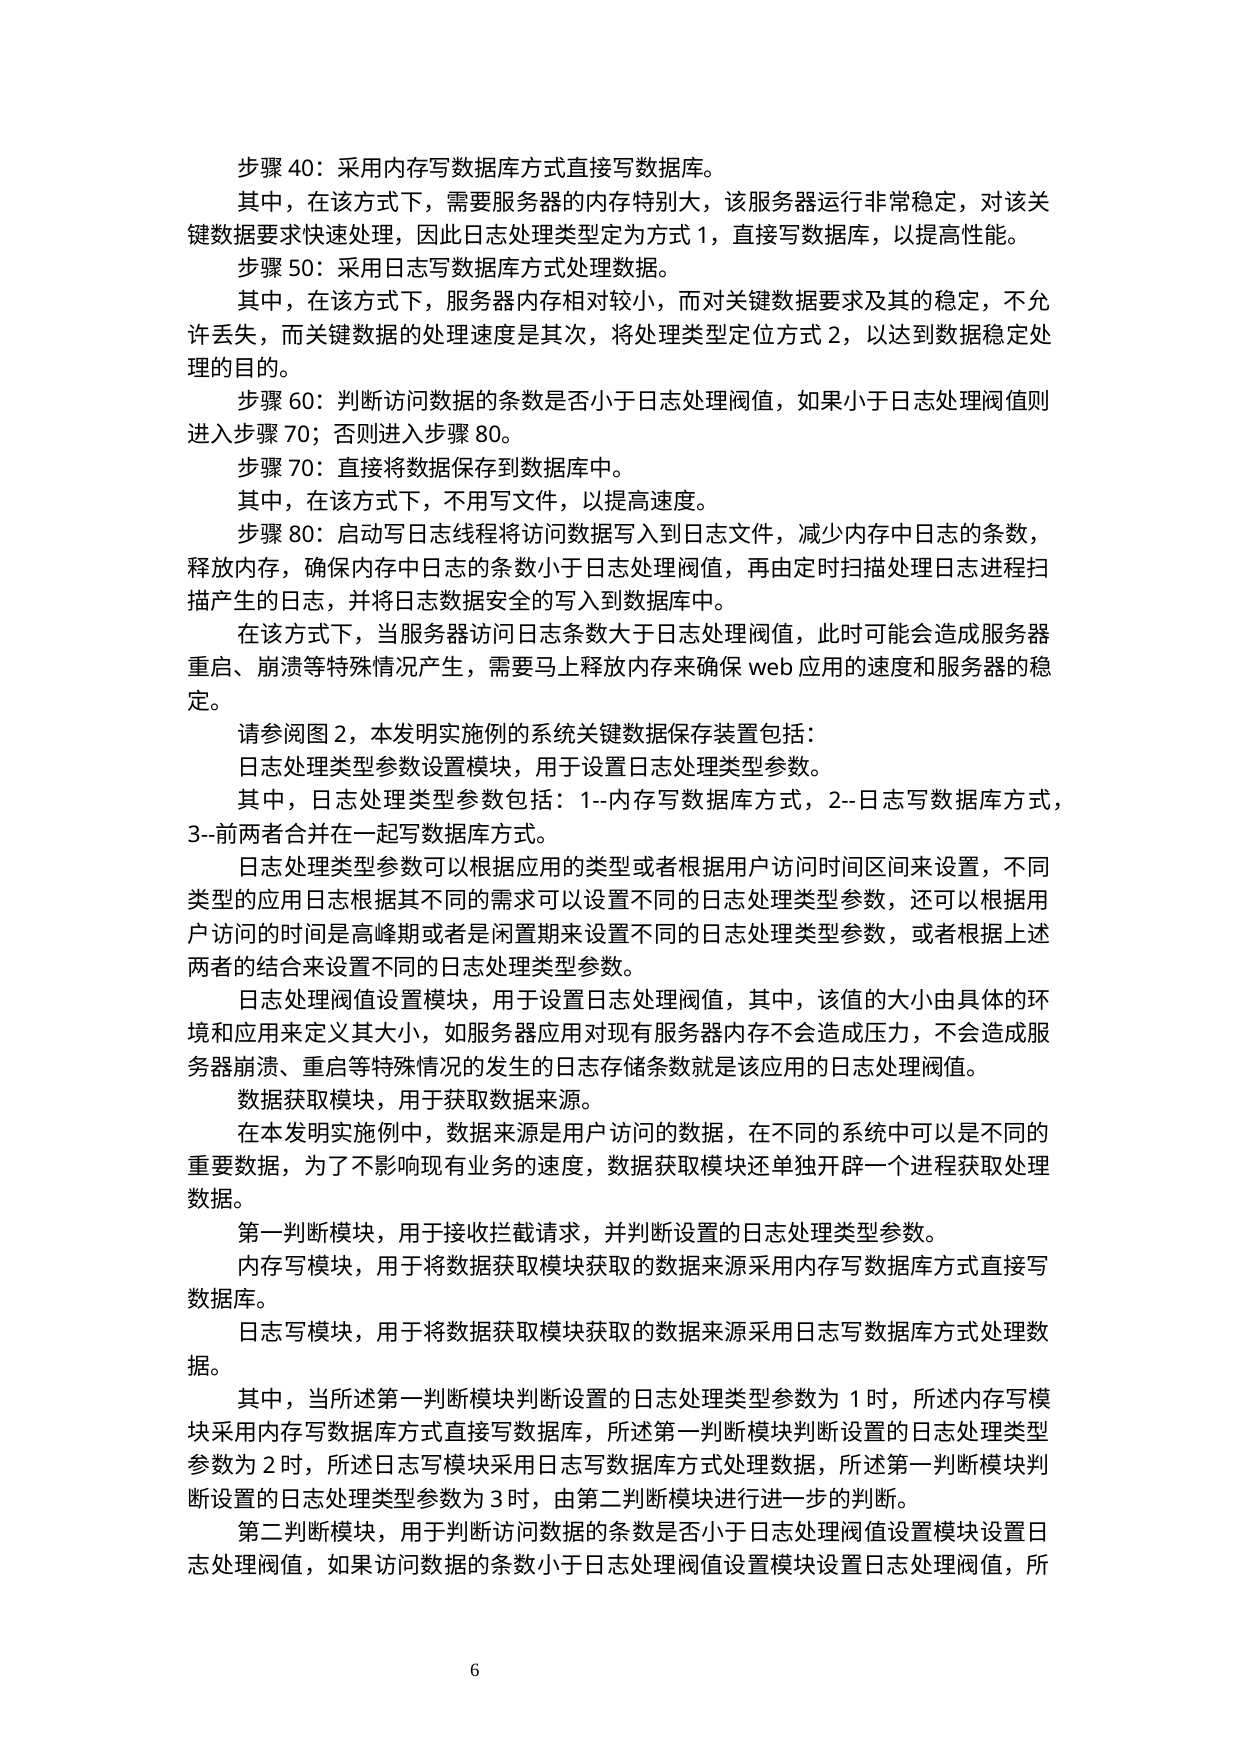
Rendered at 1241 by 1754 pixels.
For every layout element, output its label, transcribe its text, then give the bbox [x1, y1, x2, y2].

text 步骤80：启动写日志线程将访问数据写入到日志文件，减少内存中日志的条数，释放内存，确保内存中日志的条数小于日志处理阀值，再由定时扫描处理日志进程扫描产生的日志，并将日志数据安全的写入到数据库中。 [187, 516, 1053, 616]
text 步骤60：判断访问数据的条数是否小于日志处理阀值，如果小于日志处理阀值则进入步骤70；否则进入步骤80。 [187, 383, 1053, 450]
text 其中，在该方式下，不用写文件，以提高速度。 [187, 483, 1053, 516]
text 其中，当所述第一判断模块判断设置的日志处理类型参数为1时，所述内存写模块采用内存写数据库方式直接写数据库，所述第一判断模块判断设置的日志处理类型参数为2时，所述日志写模块采用日志写数据库方式处理数据，所述第一判断模块判断设置的日志处理类型参数为3时，由第二判断模块进行进一步的判断。 [187, 1381, 1053, 1514]
text 内存写模块，用于将数据获取模块获取的数据来源采用内存写数据库方式直接写数据库。 [187, 1248, 1053, 1314]
text 步骤50：采用日志写数据库方式处理数据。 [187, 250, 1053, 283]
text 请参阅图2，本发明实施例的系统关键数据保存装置包括： [187, 716, 1053, 749]
text 日志处理类型参数可以根据应用的类型或者根据用户访问时间区间来设置，不同类型的应用日志根据其不同的需求可以设置不同的日志处理类型参数，还可以根据用户访问的时间是高峰期或者是闲置期来设置不同的日志处理类型参数，或者根据上述两者的结合来设置不同的日志处理类型参数。 [187, 849, 1053, 982]
text 数据获取模块，用于获取数据来源。 [187, 1082, 1053, 1115]
text 日志处理阀值设置模块，用于设置日志处理阀值，其中，该值的大小由具体的环境和应用来定义其大小，如服务器应用对现有服务器内存不会造成压力，不会造成服务器崩溃、重启等特殊情况的发生的日志存储条数就是该应用的日志处理阀值。 [187, 982, 1053, 1082]
text 步骤40：采用内存写数据库方式直接写数据库。 [187, 150, 1053, 183]
text 日志处理类型参数设置模块，用于设置日志处理类型参数。 [187, 749, 1053, 782]
text 第一判断模块，用于接收拦截请求，并判断设置的日志处理类型参数。 [187, 1214, 1053, 1248]
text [187, 1514, 1053, 1580]
text 其中，在该方式下，服务器内存相对较小，而对关键数据要求及其的稳定，不允许丢失，而关键数据的处理速度是其次，将处理类型定位方式2，以达到数据稳定处理的目的。 [187, 283, 1053, 383]
text 在该方式下，当服务器访问日志条数大于日志处理阀值，此时可能会造成服务器重启、崩溃等特殊情况产生，需要马上释放内存来确保web应用的速度和服务器的稳定。 [187, 616, 1053, 716]
text 其中，日志处理类型参数包括：1--内存写数据库方式，2--日志写数据库方式，3--前两者合并在一起写数据库方式。 [187, 782, 1053, 849]
text 在本发明实施例中，数据来源是用户访问的数据，在不同的系统中可以是不同的重要数据，为了不影响现有业务的速度，数据获取模块还单独开辟一个进程获取处理数据。 [187, 1115, 1053, 1214]
text 其中，在该方式下，需要服务器的内存特别大，该服务器运行非常稳定，对该关键数据要求快速处理，因此日志处理类型定为方式1，直接写数据库，以提高性能。 [187, 183, 1053, 250]
text 日志写模块，用于将数据获取模块获取的数据来源采用日志写数据库方式处理数据。 [187, 1314, 1053, 1381]
text 步骤70：直接将数据保存到数据库中。 [187, 450, 1053, 483]
